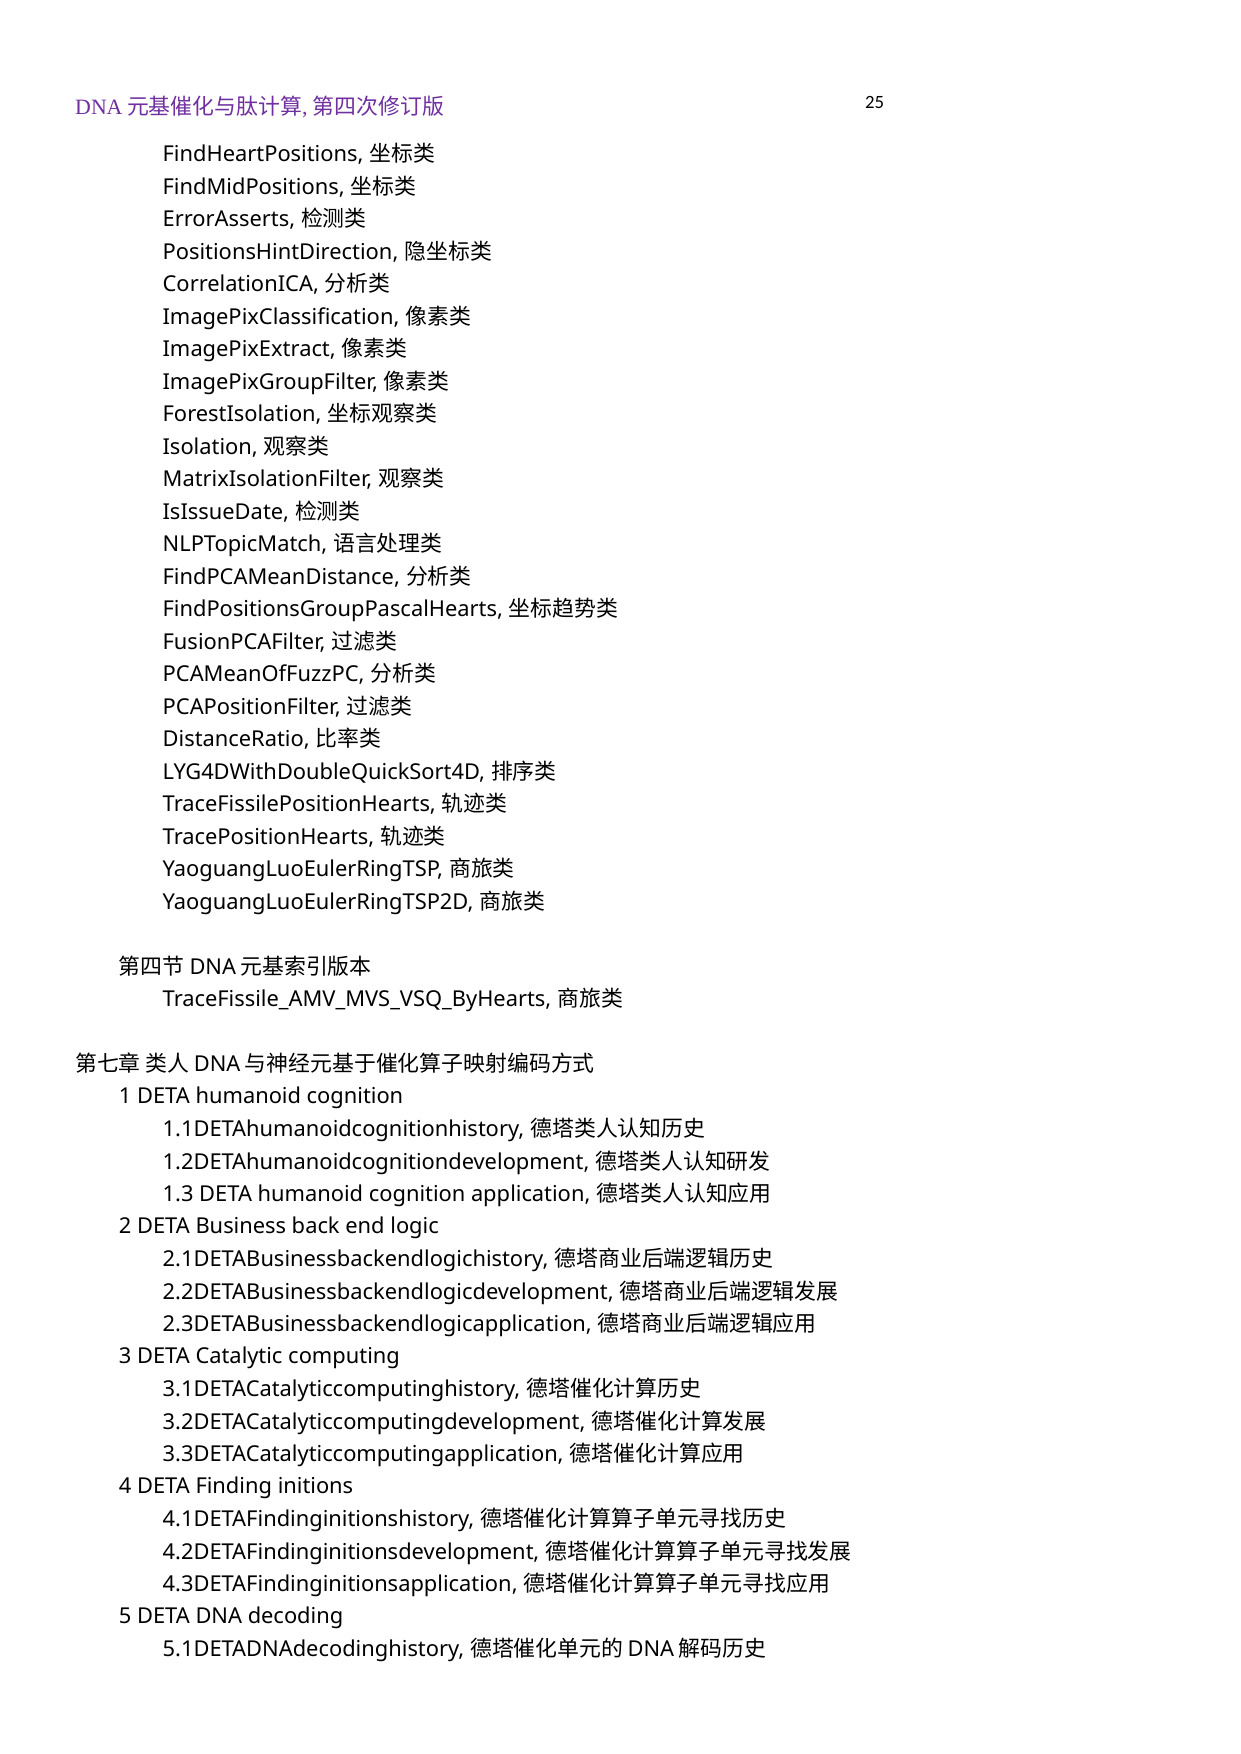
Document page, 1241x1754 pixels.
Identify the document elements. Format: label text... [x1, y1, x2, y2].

text TraceFissilePositionHearts, 轨迹类 [119, 786, 1165, 818]
text 第七章 类人DNA与神经元基于催化算子映射编码方式 [75, 1046, 1165, 1078]
text TracePositionHearts, 轨迹类 [119, 818, 1165, 851]
text 4.2DETAFindinginitionsdevelopment, 德塔催化计算算子单元寻找发展 [119, 1533, 1165, 1566]
text 4.3DETAFindinginitionsapplication, 德塔催化计算算子单元寻找应用 [119, 1566, 1165, 1598]
text MatrixIsolationFilter, 观察类 [119, 461, 1165, 493]
text 4.1DETAFindinginitionshistory, 德塔催化计算算子单元寻找历史 [119, 1501, 1165, 1533]
text ForestIsolation, 坐标观察类 [119, 396, 1165, 428]
text 2.2DETABusinessbackendlogicdevelopment, 德塔商业后端逻辑发展 [119, 1273, 1165, 1306]
text NLPTopicMatch, 语言处理类 [119, 526, 1165, 558]
text 2 DETA Business back end logic [75, 1208, 1165, 1241]
text YaoguangLuoEulerRingTSP2D, 商旅类 [119, 883, 1165, 916]
text 1.2DETAhumanoidcognitiondevelopment, 德塔类人认知研发 [119, 1143, 1165, 1176]
text 2.1DETABusinessbackendlogichistory, 德塔商业后端逻辑历史 [119, 1241, 1165, 1273]
text 5 DETA DNA decoding [75, 1598, 1165, 1631]
text 第四节 DNA元基索引版本 [75, 948, 1165, 981]
text ImagePixExtract, 像素类 [119, 331, 1165, 363]
text TraceFissile_AMV_MVS_VSQ_ByHearts, 商旅类 [119, 981, 1165, 1013]
text PCAPositionFilter, 过滤类 [119, 688, 1165, 721]
text Isolation, 观察类 [119, 428, 1165, 461]
text CorrelationICA, 分析类 [119, 266, 1165, 298]
text 3 DETA Catalytic computing [75, 1338, 1165, 1371]
text IsIssueDate, 检测类 [119, 493, 1165, 526]
text FindHeartPositions, 坐标类 [119, 136, 1165, 168]
text YaoguangLuoEulerRingTSP, 商旅类 [119, 851, 1165, 883]
text DistanceRatio, 比率类 [119, 721, 1165, 753]
text FindPCAMeanDistance, 分析类 [119, 558, 1165, 591]
text 1 DETA humanoid cognition [75, 1078, 1165, 1111]
text 2.3DETABusinessbackendlogicapplication, 德塔商业后端逻辑应用 [119, 1306, 1165, 1338]
text 3.3DETACatalyticcomputingapplication, 德塔催化计算应用 [119, 1436, 1165, 1468]
text 1.3 DETA humanoid cognition application, 德塔类人认知应用 [119, 1176, 1165, 1208]
text FindPositionsGroupPascalHearts, 坐标趋势类 [119, 591, 1165, 623]
text ImagePixClassification, 像素类 [119, 298, 1165, 331]
text 5.1DETADNAdecodinghistory, 德塔催化单元的DNA解码历史 [119, 1631, 1165, 1663]
text FusionPCAFilter, 过滤类 [119, 623, 1165, 656]
text ImagePixGroupFilter, 像素类 [119, 363, 1165, 396]
text 1.1DETAhumanoidcognitionhistory, 德塔类人认知历史 [119, 1111, 1165, 1143]
text PCAMeanOfFuzzPC, 分析类 [119, 656, 1165, 688]
text ErrorAsserts, 检测类 [119, 201, 1165, 233]
text 3.1DETACatalyticcomputinghistory, 德塔催化计算历史 [119, 1371, 1165, 1403]
text 3.2DETACatalyticcomputingdevelopment, 德塔催化计算发展 [119, 1403, 1165, 1436]
text PositionsHintDirection, 隐坐标类 [119, 233, 1165, 266]
text LYG4DWithDoubleQuickSort4D, 排序类 [119, 753, 1165, 786]
text FindMidPositions, 坐标类 [119, 168, 1165, 201]
text 4 DETA Finding initions [75, 1468, 1165, 1501]
